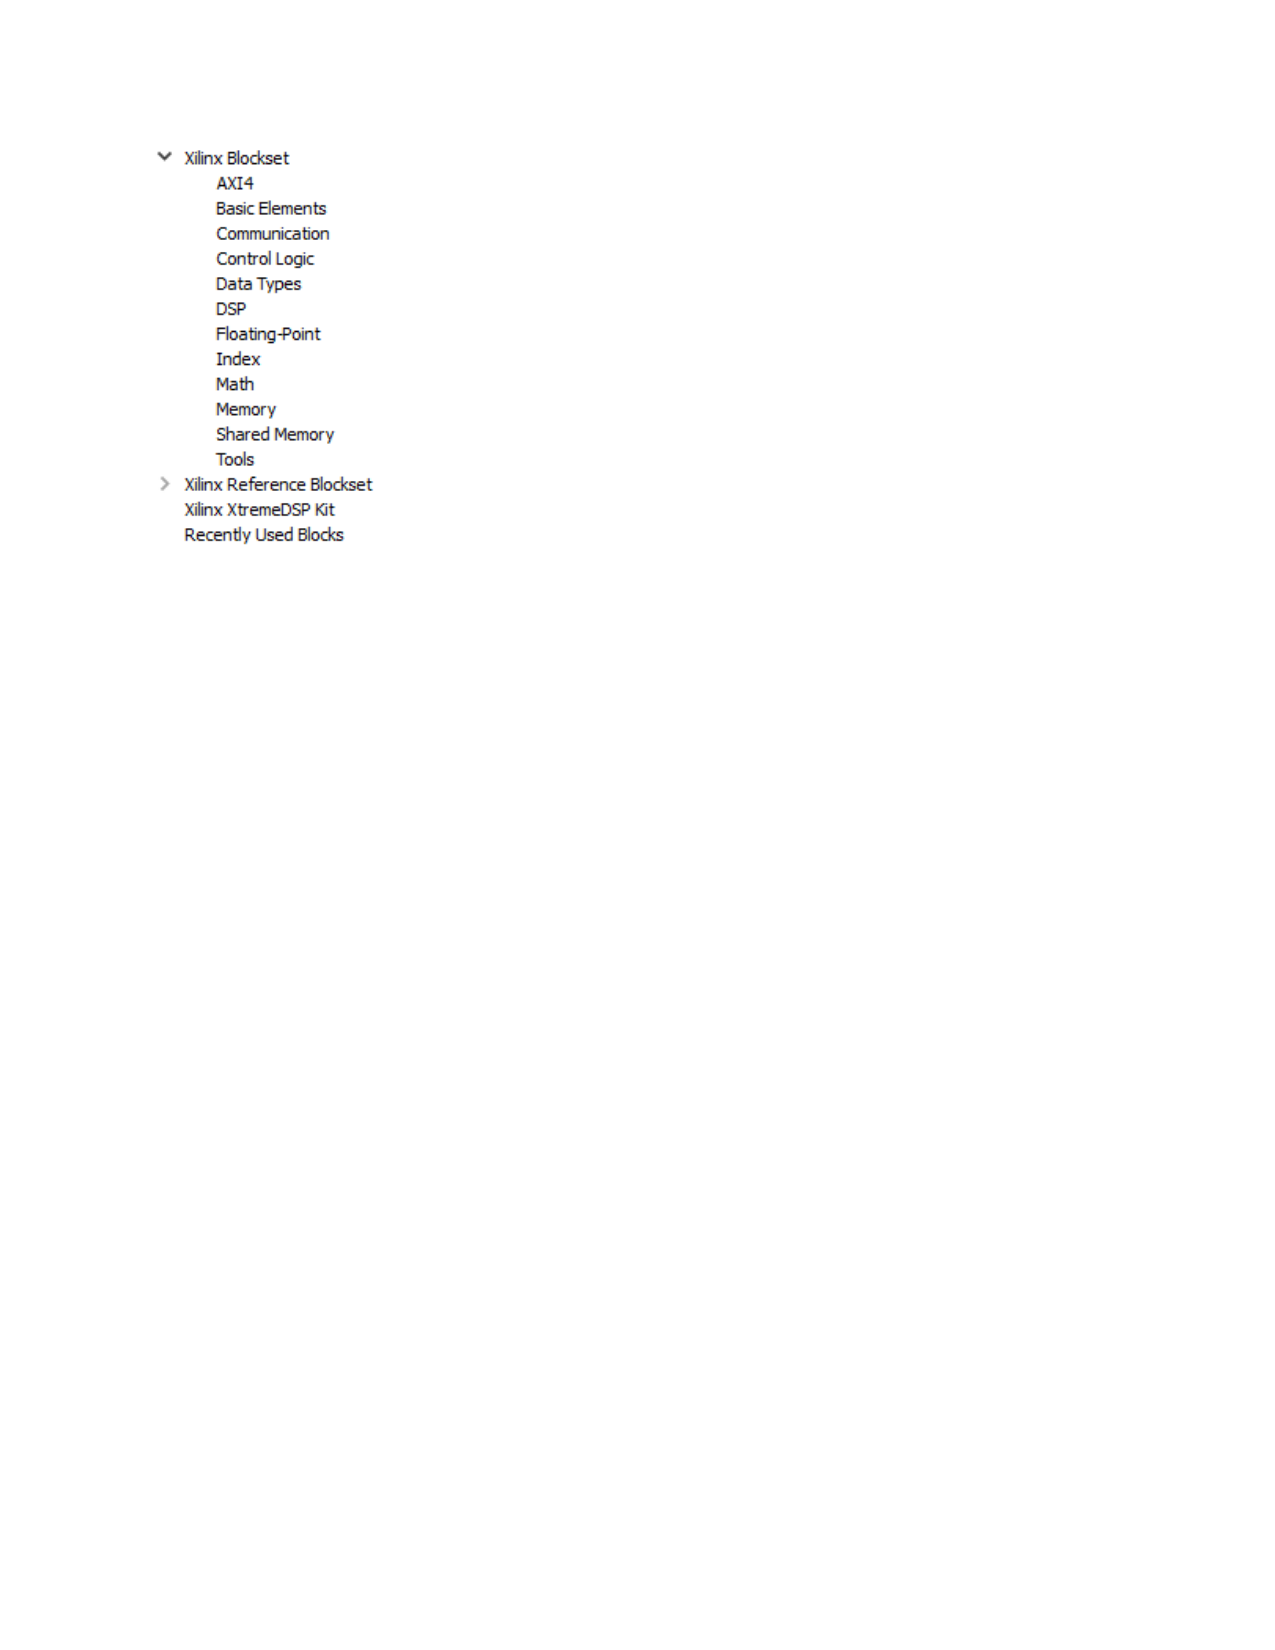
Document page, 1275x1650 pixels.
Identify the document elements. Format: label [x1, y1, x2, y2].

picture [150, 150, 392, 560]
text [150, 150, 1125, 590]
